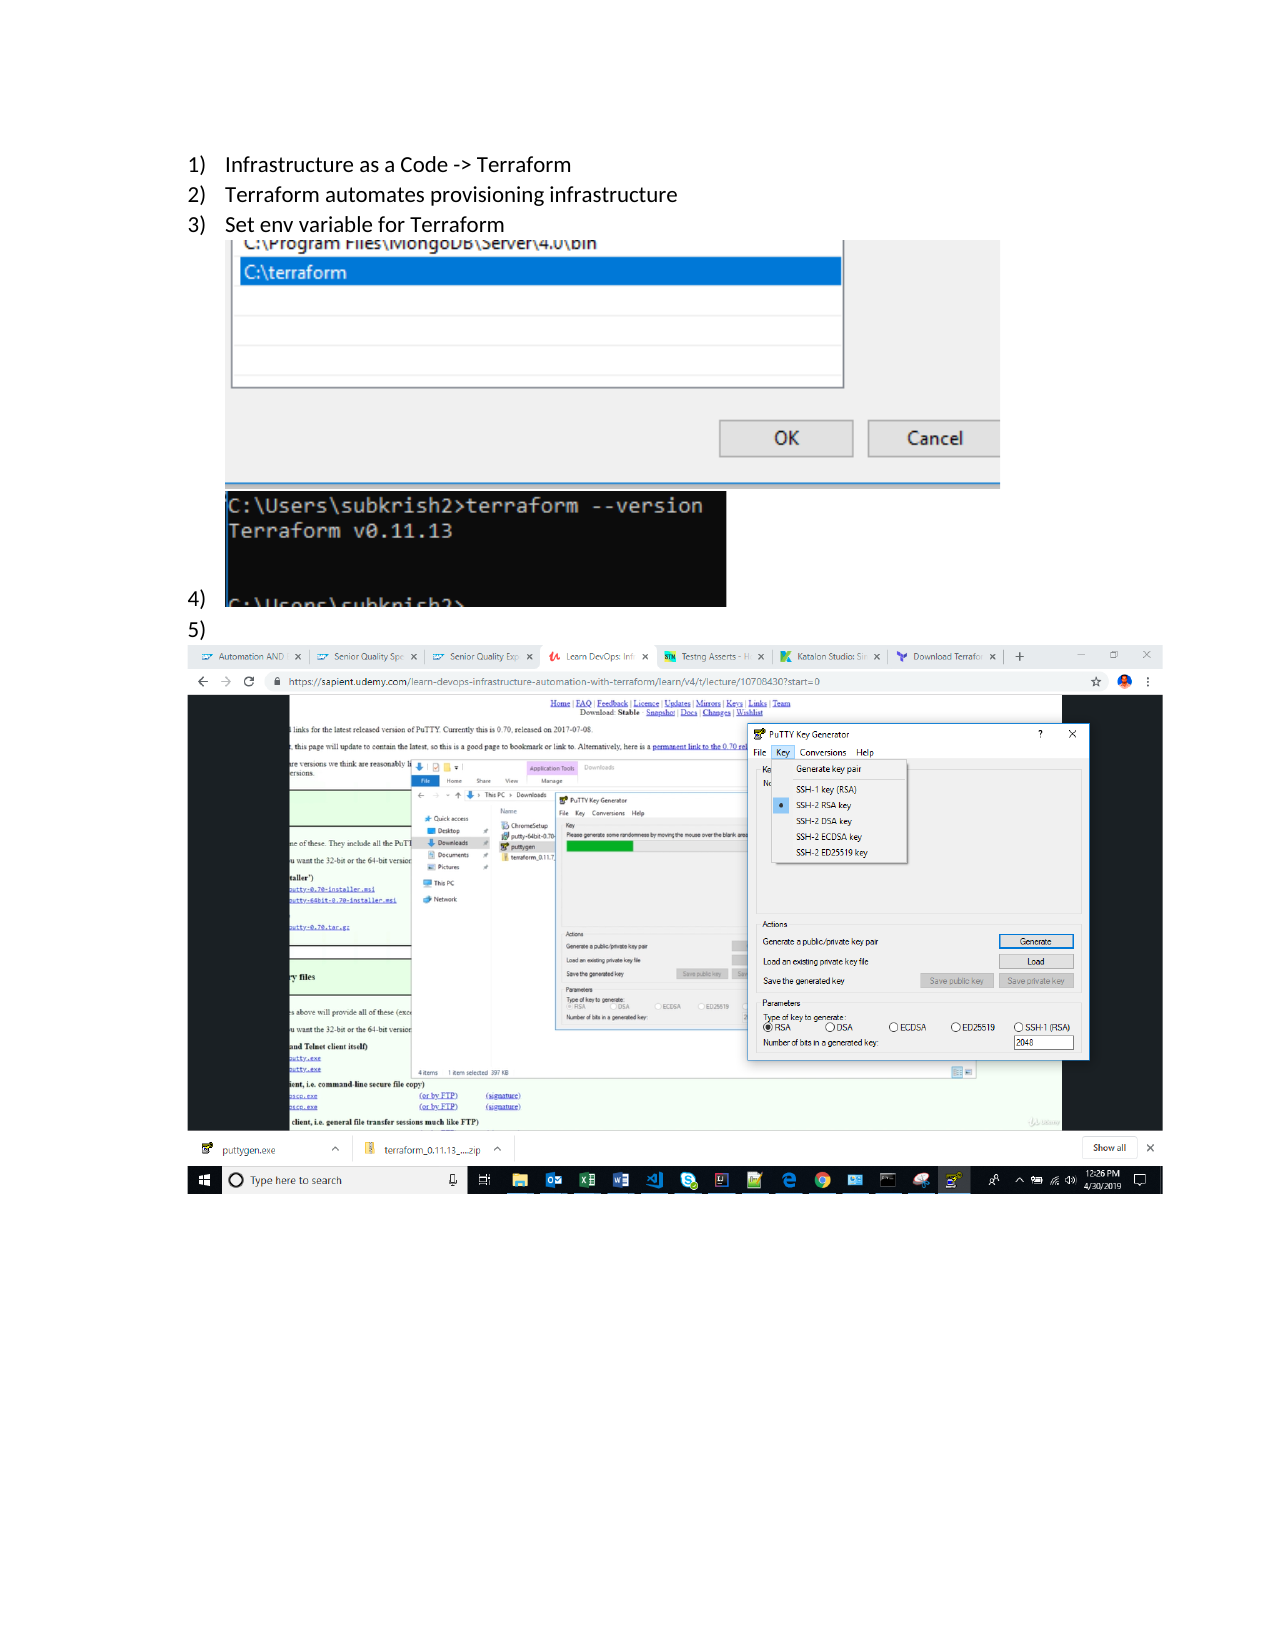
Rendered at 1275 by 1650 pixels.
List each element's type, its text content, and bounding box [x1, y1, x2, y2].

picture [187, 645, 1163, 1194]
picture [225, 491, 727, 607]
list Terraform automates provisioning infrastructure [187, 180, 1125, 208]
list Infrastructure as a Code -> Terraform [187, 150, 1125, 178]
picture [225, 240, 1001, 489]
